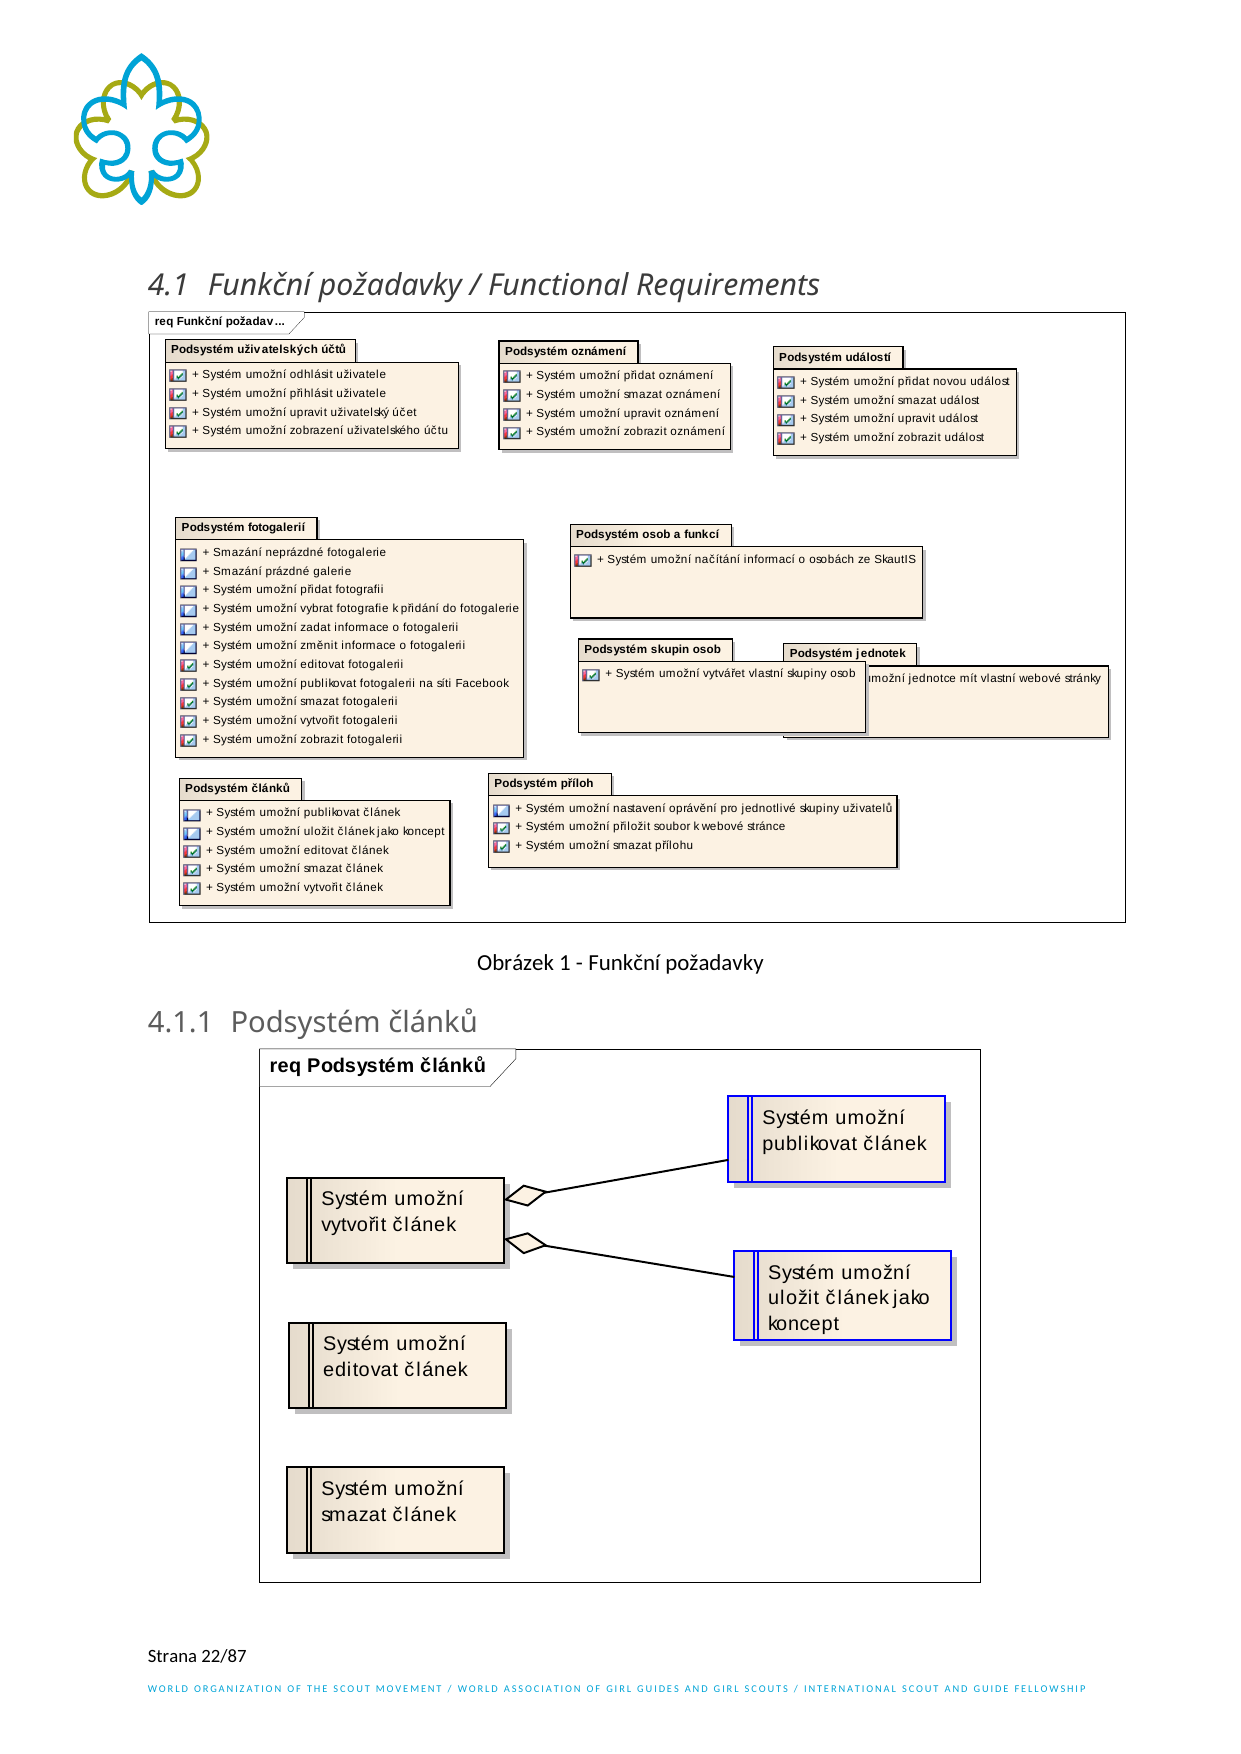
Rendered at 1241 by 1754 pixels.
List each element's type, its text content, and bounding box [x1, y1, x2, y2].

picture [758, 1685, 765, 1692]
picture [916, 1685, 923, 1692]
picture [158, 1685, 165, 1692]
picture [883, 1685, 889, 1692]
subtitle Podsystém článků [148, 1001, 1092, 1041]
picture [347, 1685, 354, 1692]
picture [973, 1685, 979, 1692]
picture [866, 1685, 873, 1692]
picture [210, 1685, 216, 1692]
text Obrázek 1 - Funkční požadavky [148, 948, 1092, 976]
picture [944, 1685, 950, 1692]
picture [503, 1685, 509, 1692]
picture [265, 1685, 271, 1692]
picture [218, 1685, 224, 1692]
picture [545, 1685, 551, 1692]
picture [395, 1685, 401, 1692]
picture [713, 1685, 719, 1692]
picture [246, 1685, 252, 1692]
picture [194, 1685, 201, 1692]
picture [586, 1685, 592, 1692]
picture [1049, 1685, 1058, 1692]
picture [525, 1685, 532, 1692]
subtitle Funkční požadavky / Functional Requirements [148, 263, 1092, 304]
picture [386, 1685, 392, 1692]
picture [684, 1685, 690, 1692]
picture [637, 1685, 643, 1692]
picture [287, 1685, 294, 1692]
picture [1040, 1685, 1046, 1692]
picture [468, 1685, 475, 1692]
picture [606, 1685, 612, 1692]
picture [565, 1685, 572, 1692]
